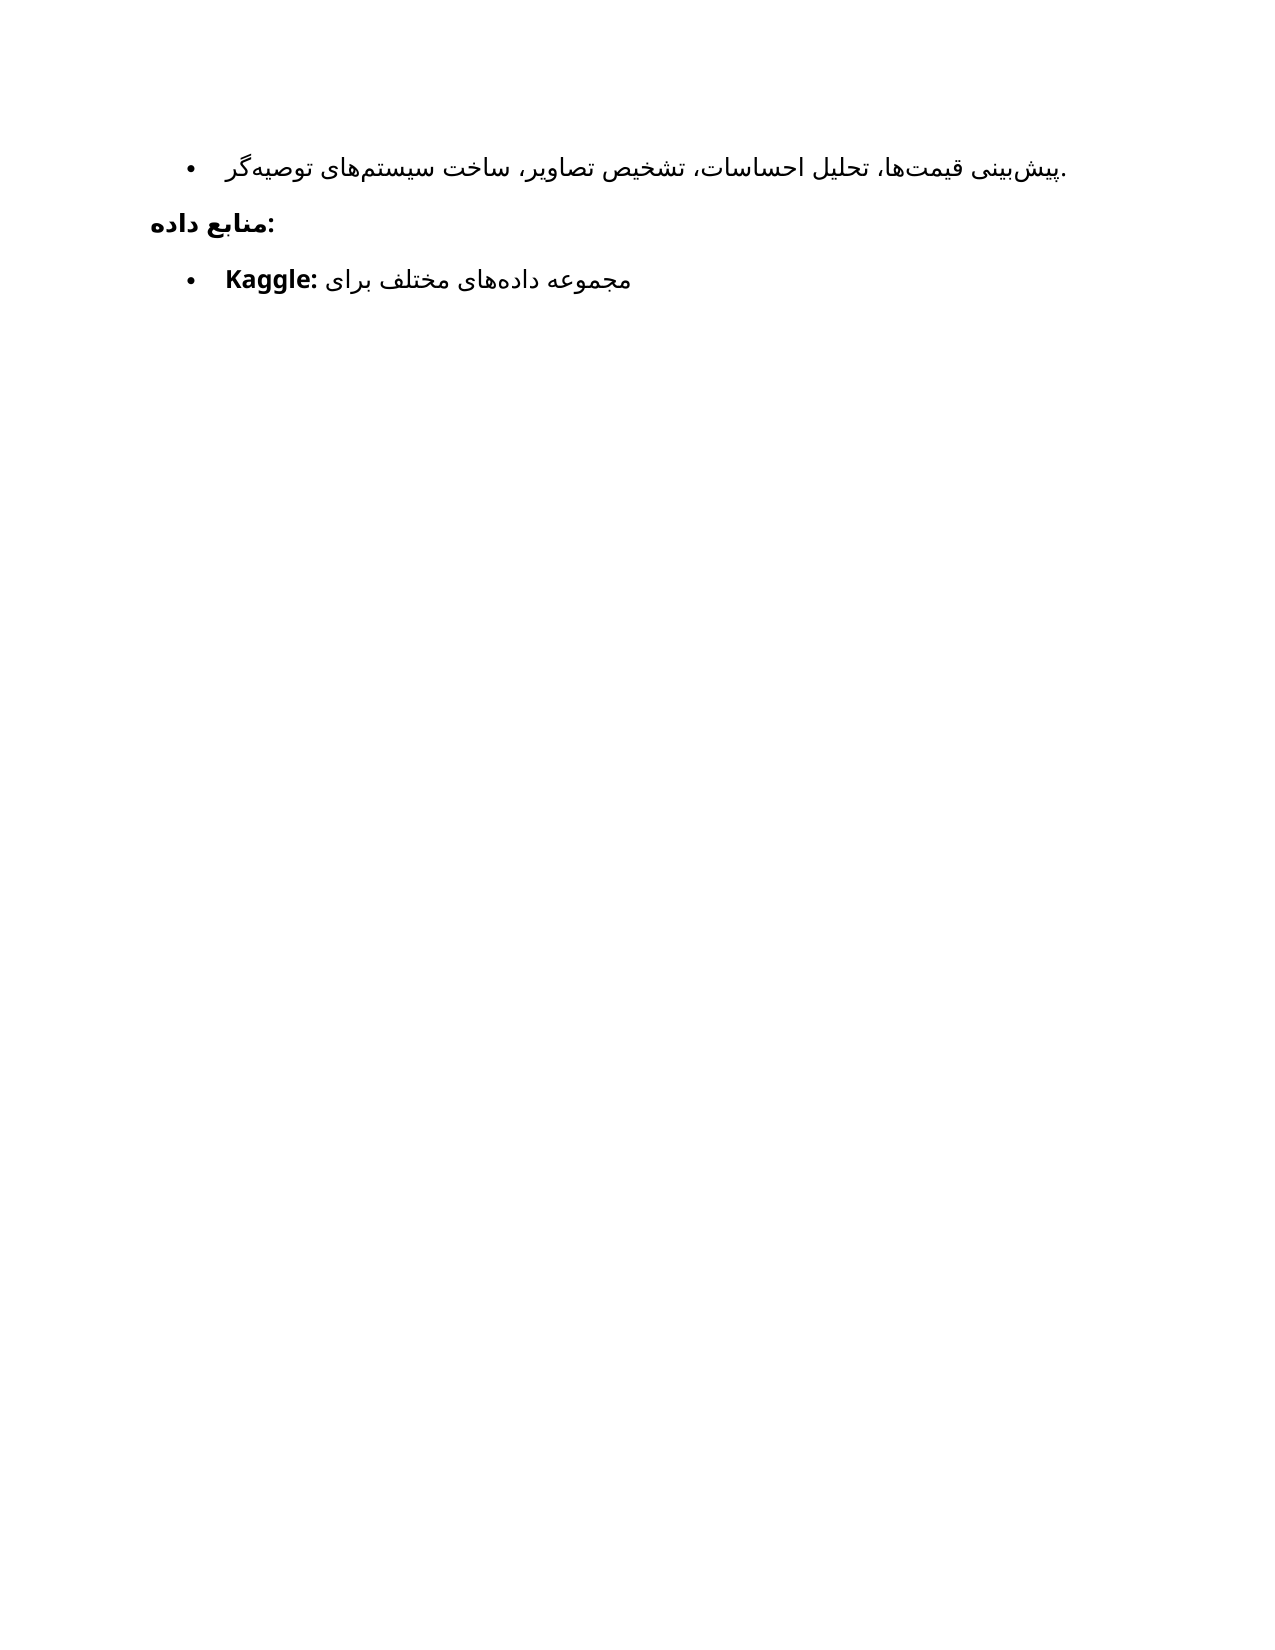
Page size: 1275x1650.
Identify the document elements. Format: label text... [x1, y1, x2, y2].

list پیش‌بینی قیمت‌ها، تحلیل احساسات، تشخیص تصاویر، ساخت سیستم‌های توصیه‌گر. [187, 150, 1125, 184]
text منابع داده: [150, 206, 1125, 240]
list Kaggle: مجموعه داده‌های مختلف برای [187, 262, 1125, 296]
